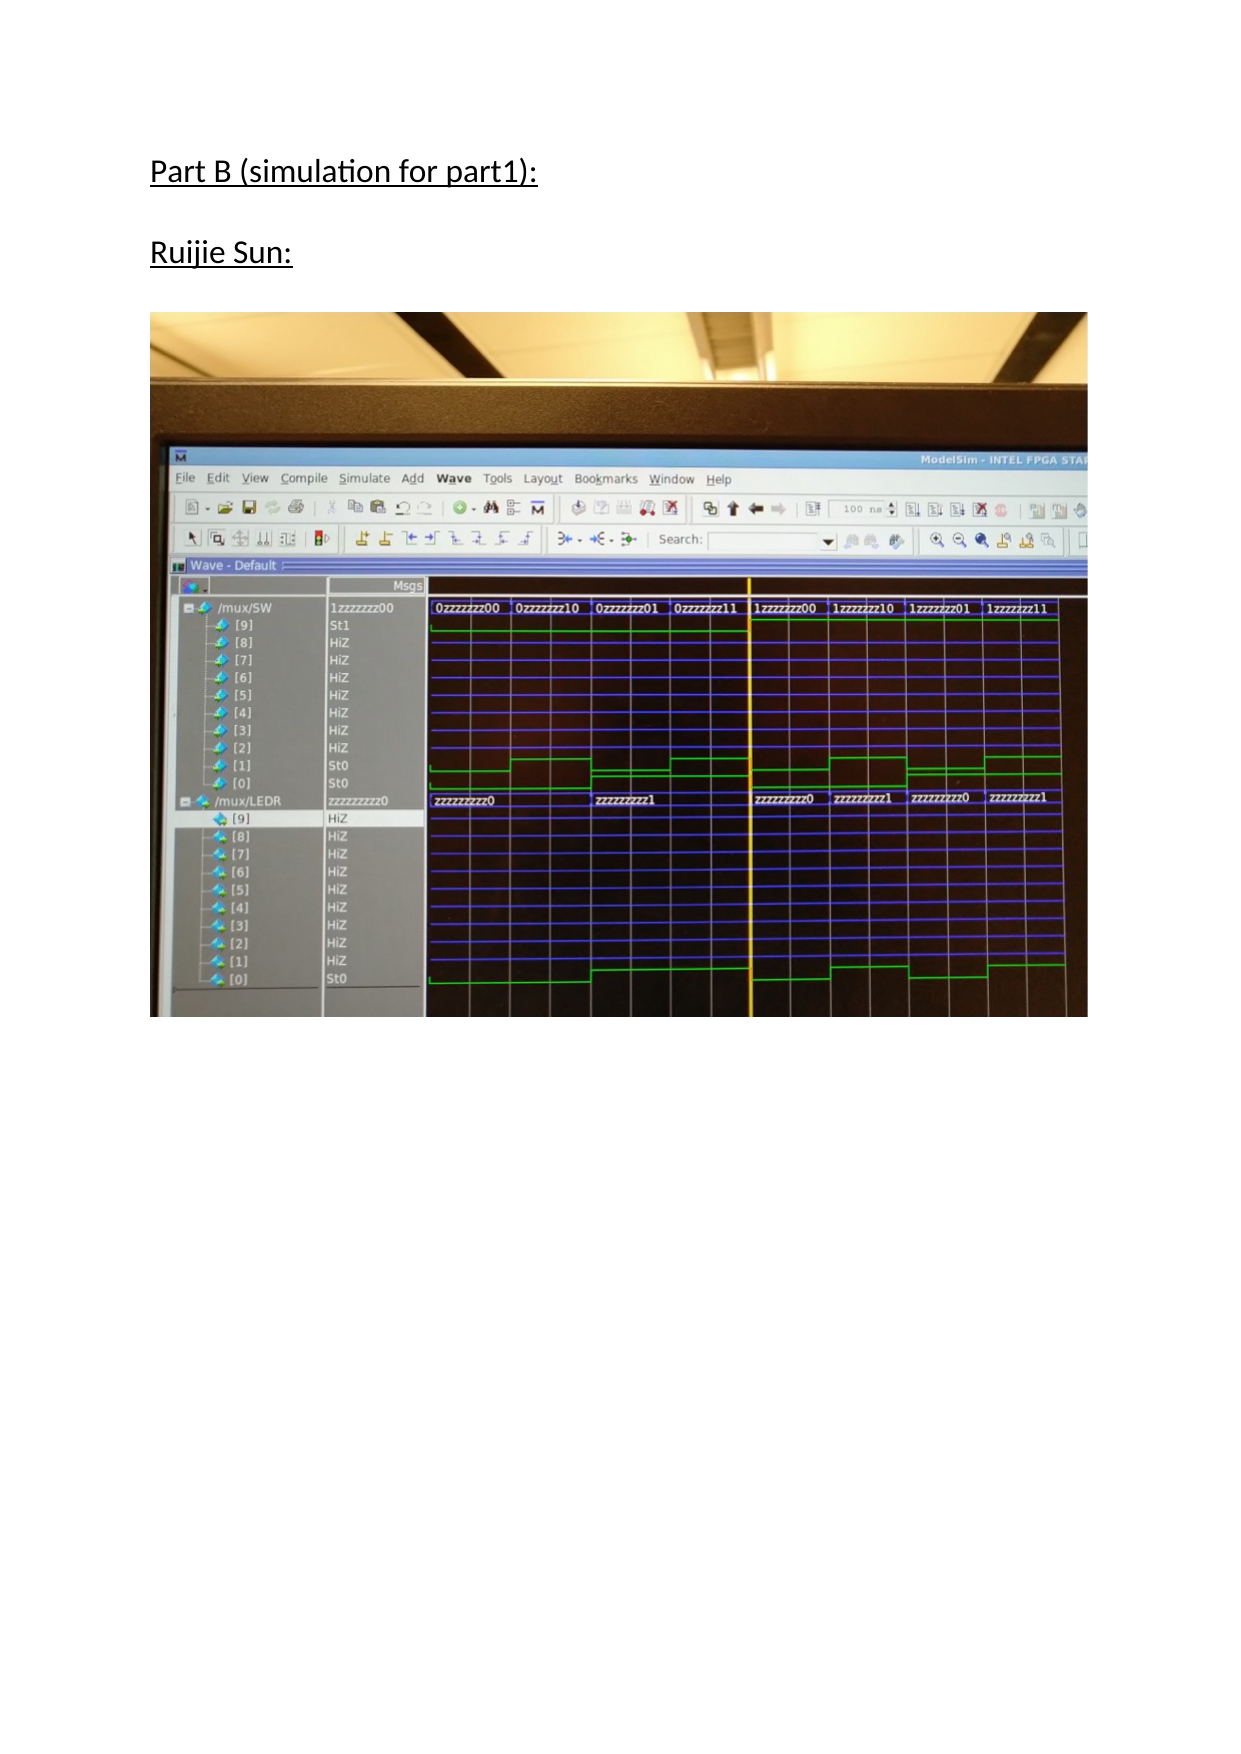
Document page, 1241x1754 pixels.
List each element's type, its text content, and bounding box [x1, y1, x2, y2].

text Ruijie Sun: [150, 231, 1090, 272]
picture [150, 312, 1088, 1017]
text Part B (simulation for part1): [150, 150, 1090, 191]
